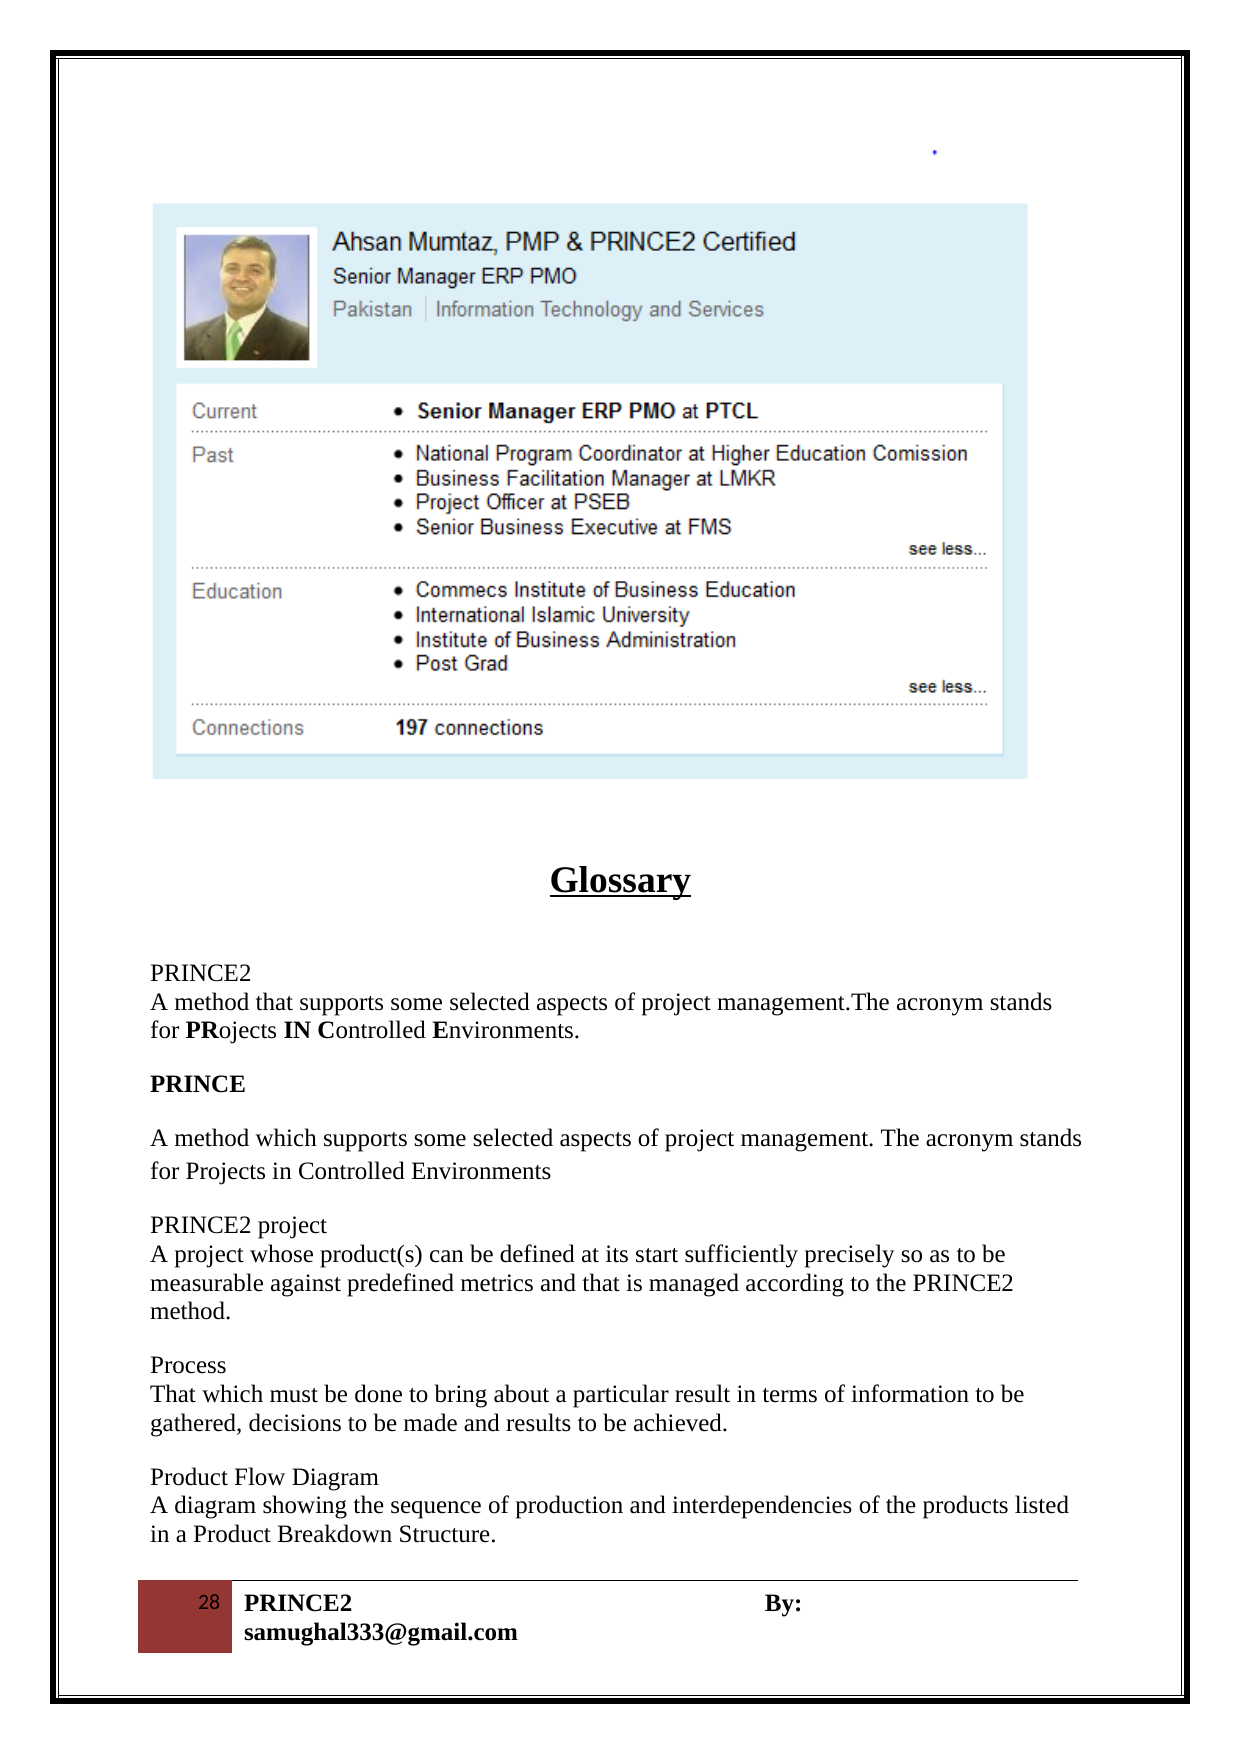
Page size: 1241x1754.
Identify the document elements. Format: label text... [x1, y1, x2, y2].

text PRINCE [150, 1069, 1090, 1098]
text in a Product Breakdown Structure. [150, 1519, 1090, 1548]
text for PRojects IN Controlled Environments. [150, 1016, 1090, 1044]
text Process [150, 1350, 1090, 1379]
text gathered, decisions to be made and results to be achieved. [150, 1408, 1090, 1436]
text A method that supports some selected aspects of project management.The acronym stands [150, 987, 1090, 1016]
text PRINCE2 project [150, 1210, 1090, 1239]
text A method which supports some selected aspects of project management. The acronym stands for Projects in Controlled Environments [150, 1123, 1090, 1185]
text Product Flow Diagram [150, 1462, 1090, 1490]
text A project whose product(s) can be defined at its start sufficiently precisely so as to be [150, 1239, 1090, 1268]
text method. [150, 1296, 1090, 1325]
text A diagram showing the sequence of production and interdependencies of the products listed [150, 1490, 1090, 1519]
text Glossary [150, 857, 1090, 901]
text measurable against predefined metrics and that is managed according to the PRINCE2 [150, 1268, 1090, 1296]
text PRINCE2 [150, 958, 1090, 987]
text That which must be done to bring about a particular result in terms of information to be [150, 1379, 1090, 1408]
picture [150, 150, 1031, 779]
